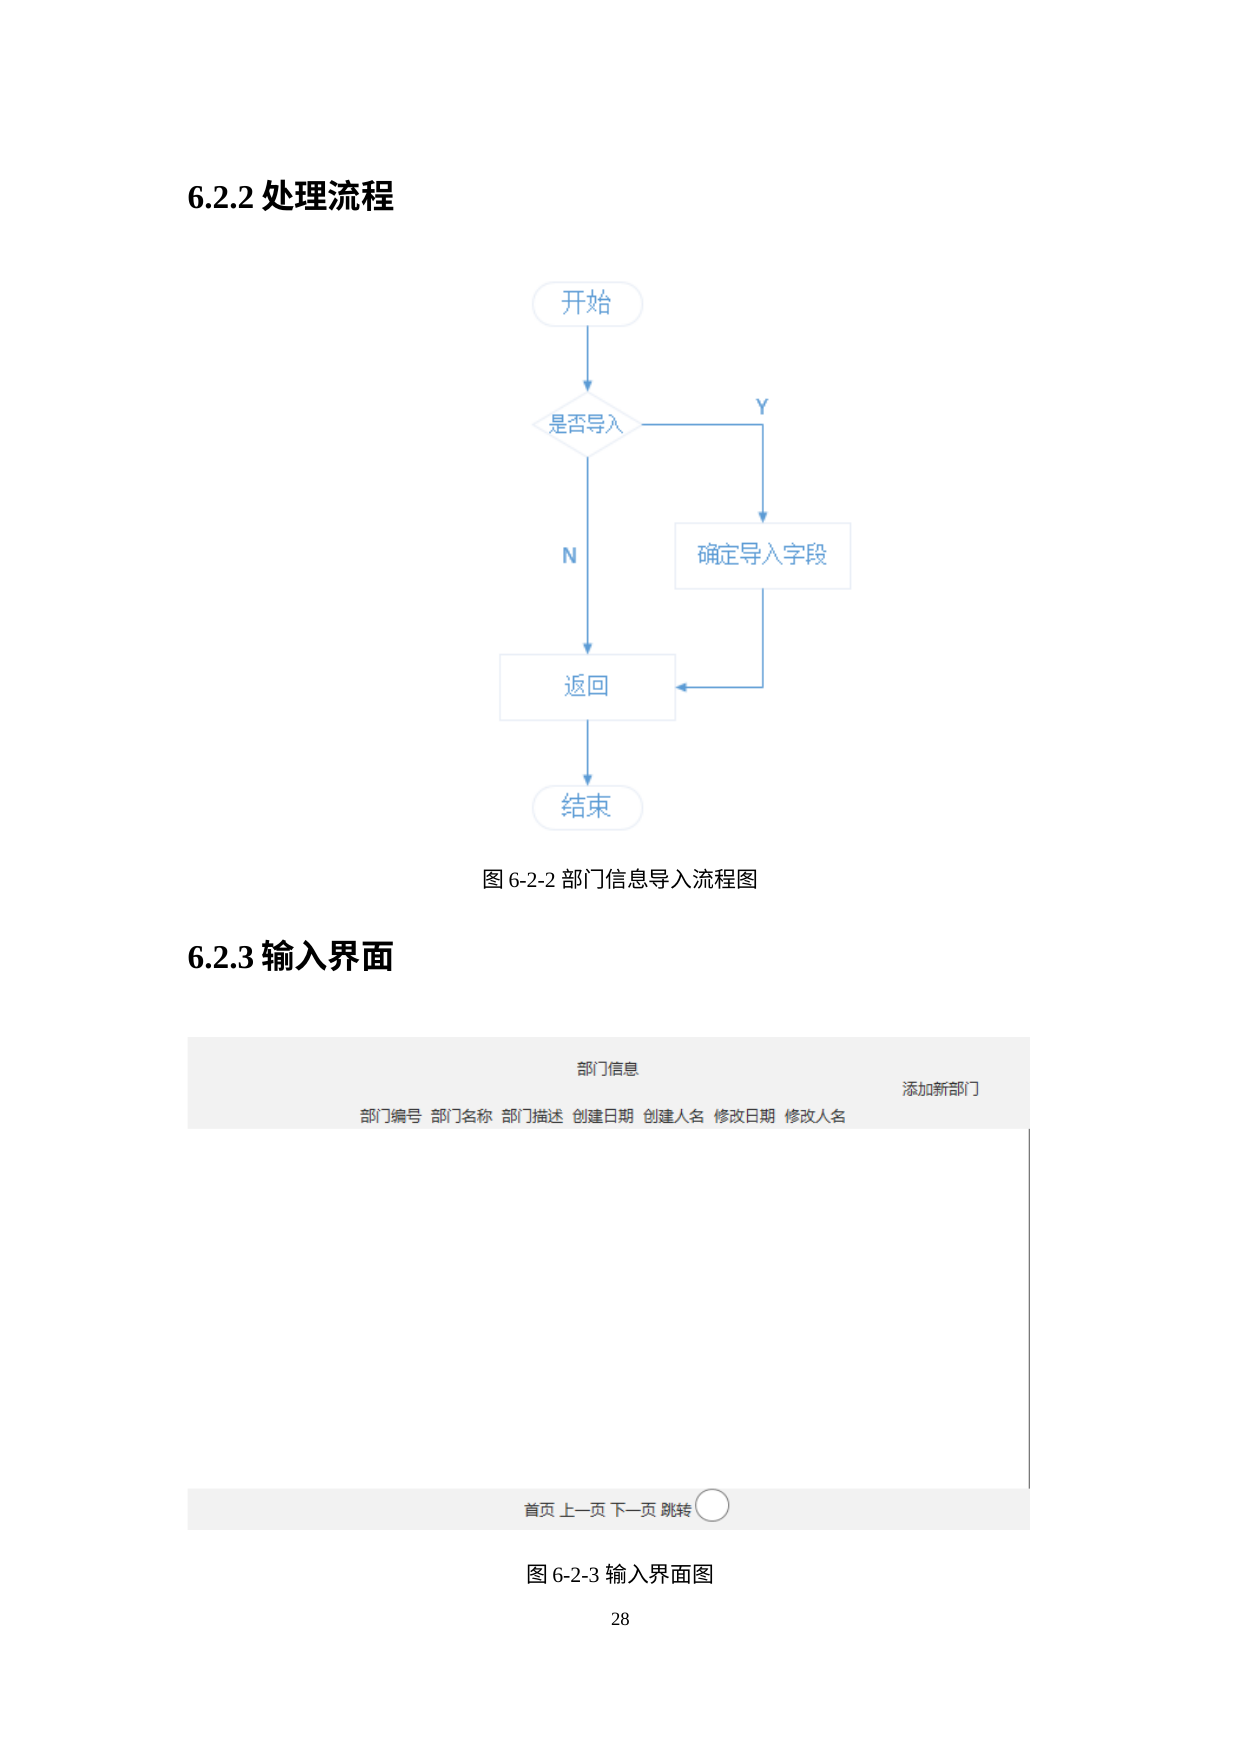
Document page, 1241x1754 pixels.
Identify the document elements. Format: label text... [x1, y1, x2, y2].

picture [354, 263, 886, 848]
subtitle 6.2.3输入界面 [187, 922, 1053, 987]
text 图6-2-2 部门信息导入流程图 [187, 861, 1053, 894]
subtitle 6.2.2处理流程 [187, 162, 1053, 227]
text 图6-2-3 输入界面图 [187, 1556, 1053, 1589]
picture [187, 1037, 1030, 1530]
